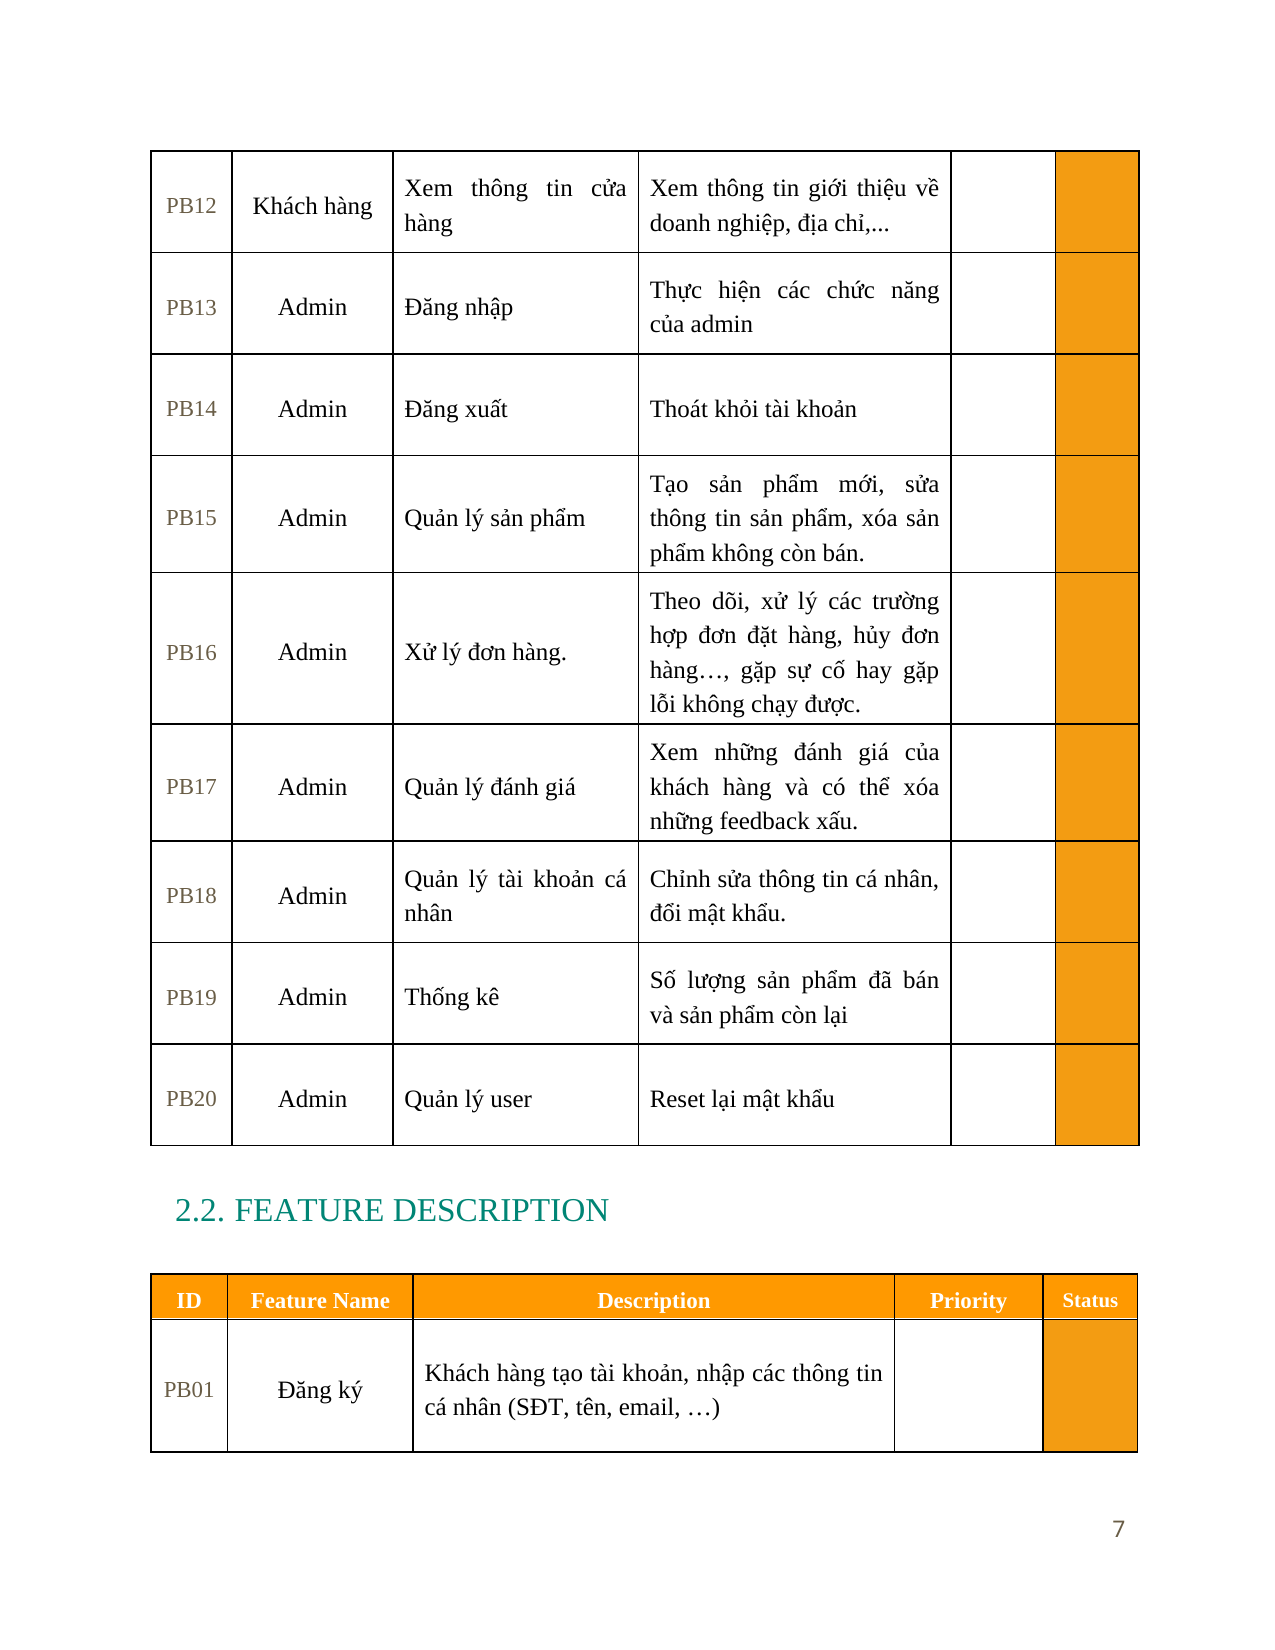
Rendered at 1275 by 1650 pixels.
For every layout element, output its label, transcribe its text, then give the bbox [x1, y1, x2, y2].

table_cell [1056, 456, 1138, 572]
table_cell Khách hàng [233, 152, 392, 252]
table_cell [1056, 842, 1138, 942]
table_cell [895, 1320, 1042, 1451]
table_cell Tạo sản phẩm mới, sửa thông tin sản phẩm, xóa sản phẩm không còn bán. [639, 456, 950, 572]
table_cell [952, 1045, 1055, 1145]
table_cell Admin [233, 943, 392, 1043]
table_header ID [152, 1275, 227, 1318]
table_cell Đăng ký [228, 1320, 412, 1451]
table_cell Quản lý đánh giá [394, 725, 638, 840]
table_cell Admin [233, 573, 392, 723]
table_cell Xử lý đơn hàng. [394, 573, 638, 723]
table_cell [1044, 1320, 1137, 1451]
table_header Status [1044, 1275, 1137, 1318]
table_cell PB01 [152, 1320, 227, 1451]
table_cell PB15 [152, 456, 231, 572]
table_cell PB14 [152, 355, 231, 455]
table_cell Admin [233, 725, 392, 840]
table_cell Quản lý user [394, 1045, 638, 1145]
table_cell [952, 725, 1055, 840]
table_header Priority [895, 1275, 1042, 1318]
table_cell PB13 [152, 253, 231, 353]
table_cell [952, 456, 1055, 572]
table_cell Admin [233, 842, 392, 942]
table_cell [952, 943, 1055, 1043]
table_header Description [414, 1275, 894, 1318]
table_cell PB18 [152, 842, 231, 942]
table_cell Đăng xuất [394, 355, 638, 455]
table_cell Admin [233, 1045, 392, 1145]
table_cell [1056, 943, 1138, 1043]
table_cell [952, 355, 1055, 455]
table_cell Thực hiện các chức năng của admin [639, 253, 950, 353]
table_cell PB12 [152, 152, 231, 252]
table_cell Xem thông tin giới thiệu về doanh nghiệp, địa chỉ,... [639, 152, 950, 252]
table_cell [952, 842, 1055, 942]
table_cell Admin [233, 355, 392, 455]
table_cell [1056, 355, 1138, 455]
table_cell [1056, 152, 1138, 252]
table_cell [1056, 253, 1138, 353]
table_cell PB17 [152, 725, 231, 840]
table_cell PB16 [152, 573, 231, 723]
table_cell Xem thông tin cửa hàng [394, 152, 638, 252]
table_header Feature Name [228, 1275, 412, 1318]
table_cell Admin [233, 456, 392, 572]
table_cell Thoát khỏi tài khoản [639, 355, 950, 455]
table_cell [1056, 573, 1138, 723]
table_cell Đăng nhập [394, 253, 638, 353]
table_cell Khách hàng tạo tài khoản, nhập các thông tin cá nhân (SĐT, tên, email, …) [414, 1320, 894, 1451]
table_cell [952, 152, 1055, 252]
table_cell [952, 253, 1055, 353]
table_cell Quản lý tài khoản cá nhân [394, 842, 638, 942]
table_cell [1056, 725, 1138, 840]
table_cell Xem những đánh giá của khách hàng và có thể xóa những feedback xấu. [639, 725, 950, 840]
table_cell Thống kê [394, 943, 638, 1043]
table_cell PB19 [152, 943, 231, 1043]
table_cell Số lượng sản phẩm đã bán và sản phẩm còn lại [639, 943, 950, 1043]
table_cell [952, 573, 1055, 723]
table_cell Quản lý sản phẩm [394, 456, 638, 572]
table_cell Reset lại mật khẩu [639, 1045, 950, 1145]
subtitle FEATURE DESCRIPTION [225, 1190, 1125, 1229]
table_cell Admin [233, 253, 392, 353]
table_cell Chỉnh sửa thông tin cá nhân, đổi mật khẩu. [639, 842, 950, 942]
table_cell Theo dõi, xử lý các trường hợp đơn đặt hàng, hủy đơn hàng…, gặp sự cố hay gặp lỗi không chạy được. [639, 573, 950, 723]
table_cell PB20 [152, 1045, 231, 1145]
table_cell [1056, 1045, 1138, 1145]
